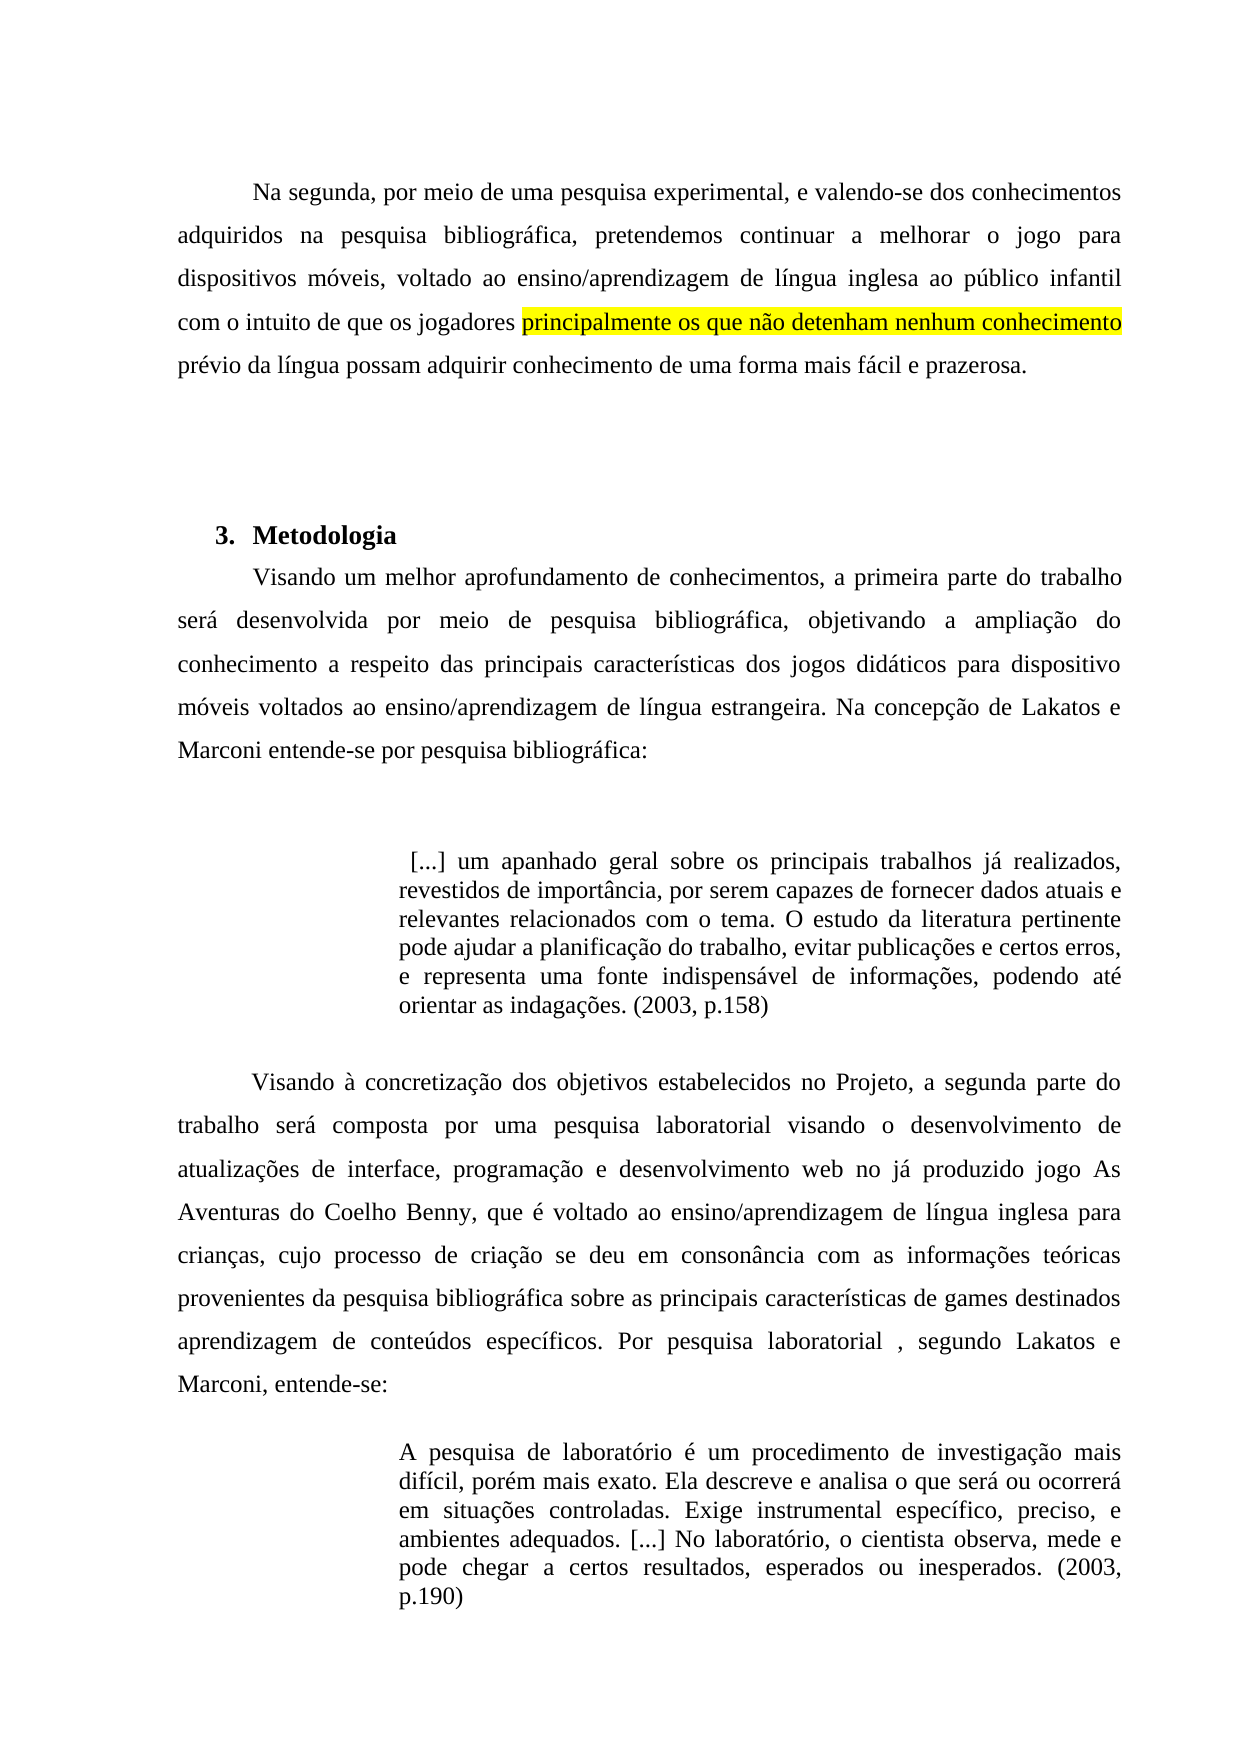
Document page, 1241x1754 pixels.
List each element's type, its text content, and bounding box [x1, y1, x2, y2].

text Visando um melhor aprofundamento de conhecimentos, a primeira parte do trabalho será desenvolvida por meio de pesquisa bibliográfica, objetivando a ampliação do conhecimento a respeito das principais características dos jogos didáticos para dispositivo móveis voltados ao ensino/aprendizagem de língua estrangeira. Na concepção de Lakatos e Marconi entende-se por pesquisa bibliográfica: [177, 562, 1122, 764]
text A pesquisa de laboratório é um procedimento de investigação mais difícil, porém mais exato. Ela descreve e analisa o que será ou ocorrerá em situações controladas. Exige instrumental específico, preciso, e ambientes adequados. [...] No laboratório, o cientista observa, mede e pode chegar a certos resultados, esperados ou inesperados. (2003, p.190) [398, 1437, 1122, 1610]
list Metodologia [215, 519, 1122, 550]
text [...] um apanhado geral sobre os principais trabalhos já realizados, revestidos de importância, por serem capazes de fornecer dados atuais e relevantes relacionados com o tema. O estudo da literatura pertinente pode ajudar a planificação do trabalho, evitar publicações e certos erros, e representa uma fonte indispensável de informações, podendo até orientar as indagações. (2003, p.158) [398, 846, 1122, 1019]
text Visando à concretização dos objetivos estabelecidos no Projeto, a segunda parte do trabalho será composta por uma pesquisa laboratorial visando o desenvolvimento de atualizações de interface, programação e desenvolvimento web no já produzido jogo As Aventuras do Coelho Benny, que é voltado ao ensino/aprendizagem de língua inglesa para crianças, cujo processo de criação se deu em consonância com as informações teóricas provenientes da pesquisa bibliográfica sobre as principais características de games destinados aprendizagem de conteúdos específicos. Por pesquisa laboratorial , segundo Lakatos e Marconi, entende-se: [177, 1067, 1122, 1398]
text Na segunda, por meio de uma pesquisa experimental, e valendo-se dos conhecimentos adquiridos na pesquisa bibliográfica, pretendemos continuar a melhorar o jogo para dispositivos móveis, voltado ao ensino/aprendizagem de língua inglesa ao público infantil com o intuito de que os jogadores principalmente os que não detenham nenhum conhecimento prévio da língua possam adquirir conhecimento de uma forma mais fácil e prazerosa. [177, 177, 1122, 378]
